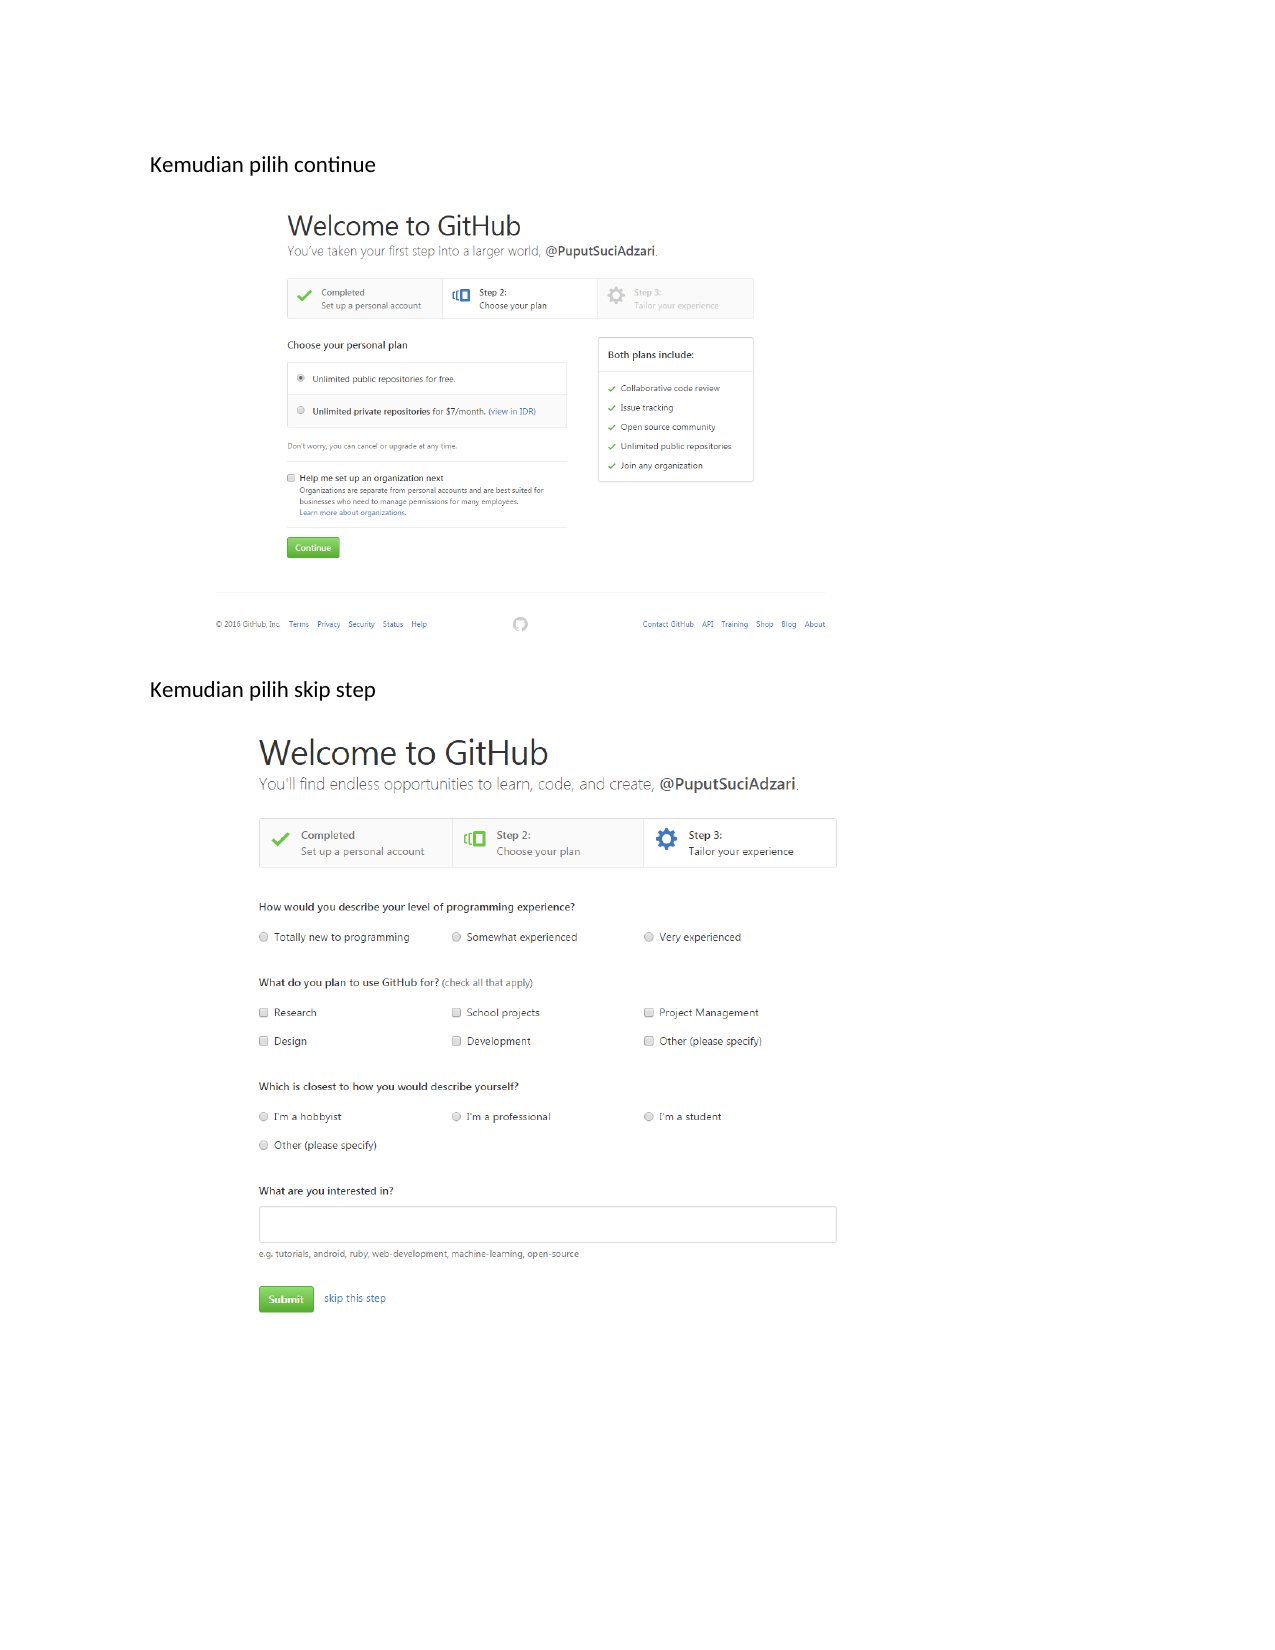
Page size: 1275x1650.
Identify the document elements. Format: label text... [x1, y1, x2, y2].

text Kemudian pilih continue [150, 150, 1125, 178]
picture [150, 722, 999, 1329]
text Kemudian pilih skip step [150, 675, 1125, 703]
picture [150, 196, 889, 657]
